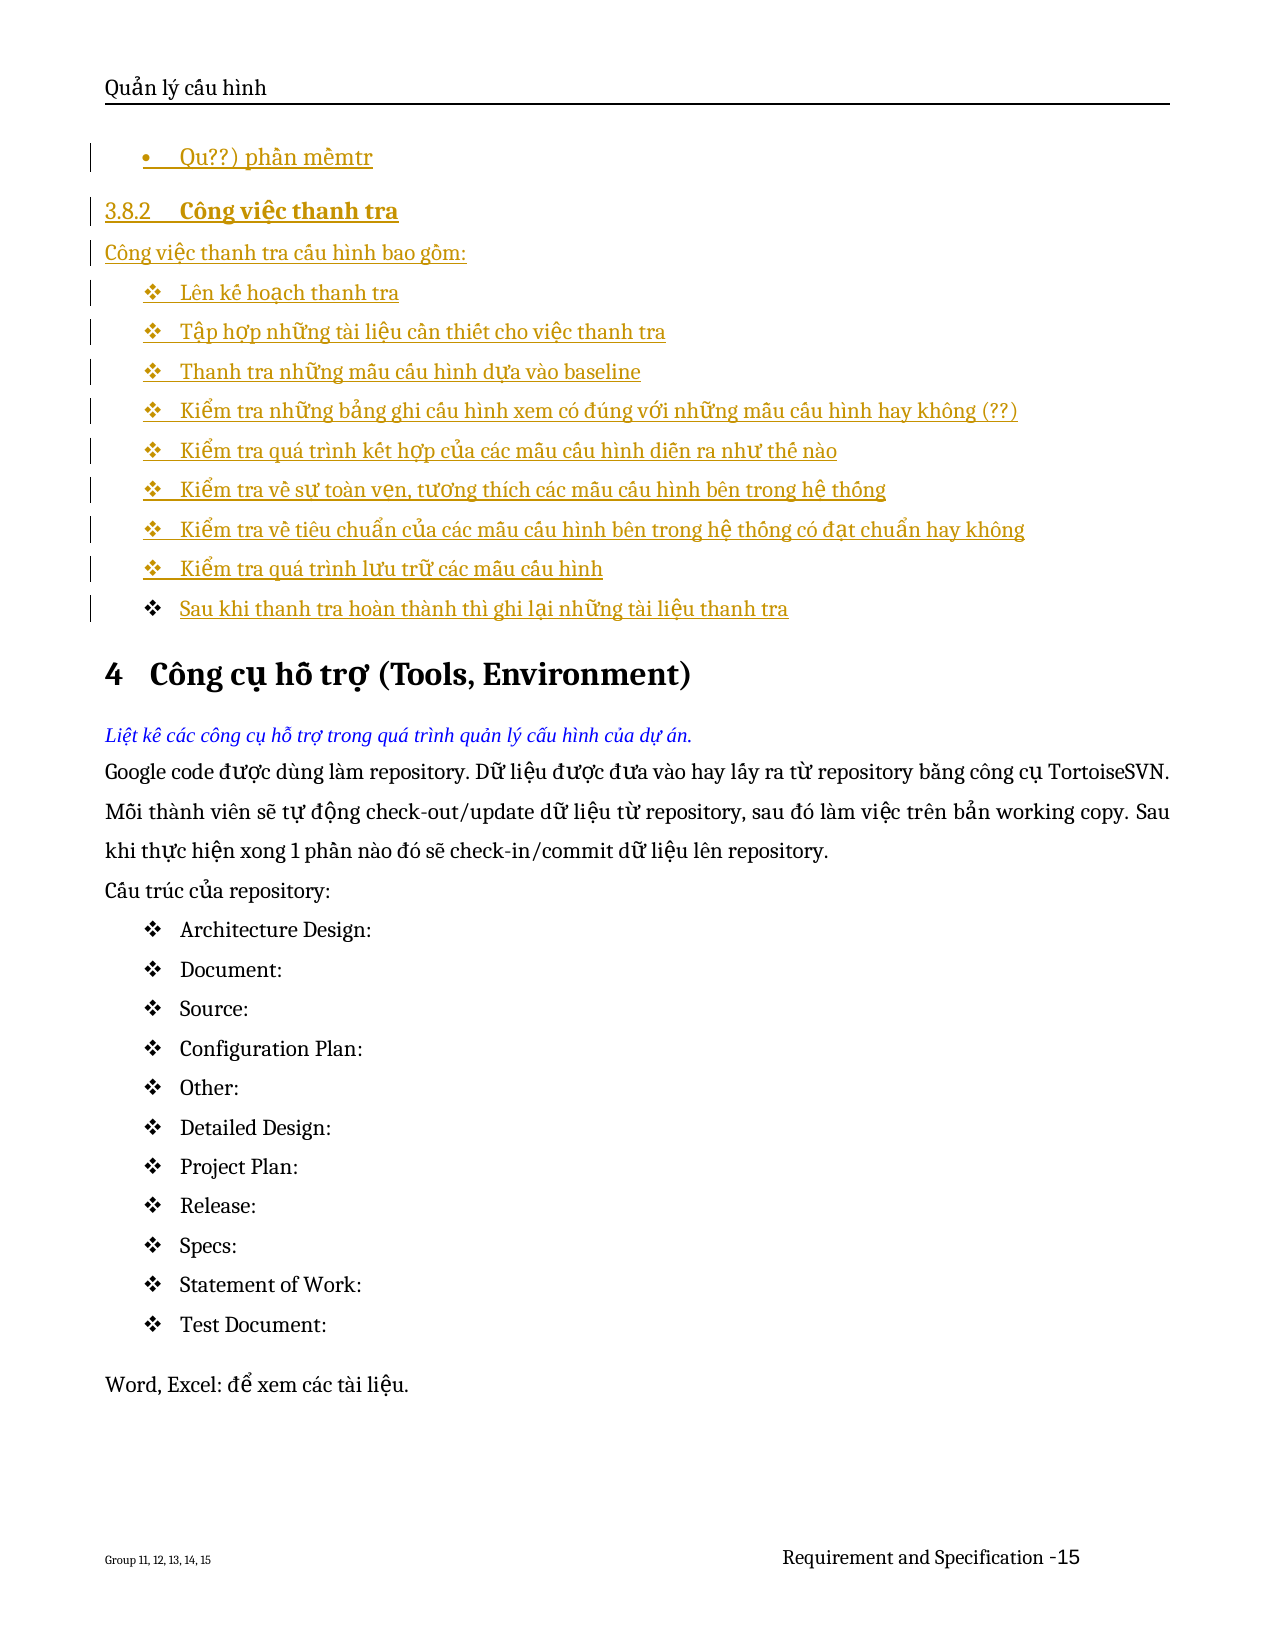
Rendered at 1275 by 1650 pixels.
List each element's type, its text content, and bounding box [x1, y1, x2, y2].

list Detailed Design: [142, 1114, 1170, 1141]
subtitle Công cụ hỗ trợ (Tools, Environment) [105, 656, 1170, 694]
list Project Plan: [142, 1154, 1170, 1180]
text Word, Excel: để xem các tài liệu. [105, 1372, 1170, 1398]
list Document: [142, 956, 1170, 983]
list Statement of Work: [142, 1272, 1170, 1299]
list Other: [142, 1075, 1170, 1101]
list Release: [142, 1193, 1170, 1220]
text Cấu trúc của repository: [105, 877, 1170, 904]
list Architecture Design: [142, 917, 1170, 943]
list Test Document: [142, 1312, 1170, 1338]
text Liệt kê các công cụ hỗ trợ trong quá trình quản lý cấu hình của dự án. [105, 722, 1170, 747]
list Specs: [142, 1233, 1170, 1259]
list Source: [142, 996, 1170, 1022]
text Google code được dùng làm repository. Dữ liệu được đưa vào hay lấy ra từ repository bằng công cụ TortoiseSVN. Mỗi thành viên sẽ tự động check-out/update dữ liệu từ repository, sau đó làm việc trên bản working copy. Sau khi thực hiện xong 1 phần nào đó sẽ check-in/commit dữ liệu lên repository. [105, 759, 1170, 864]
list Configuration Plan: [142, 1035, 1170, 1062]
